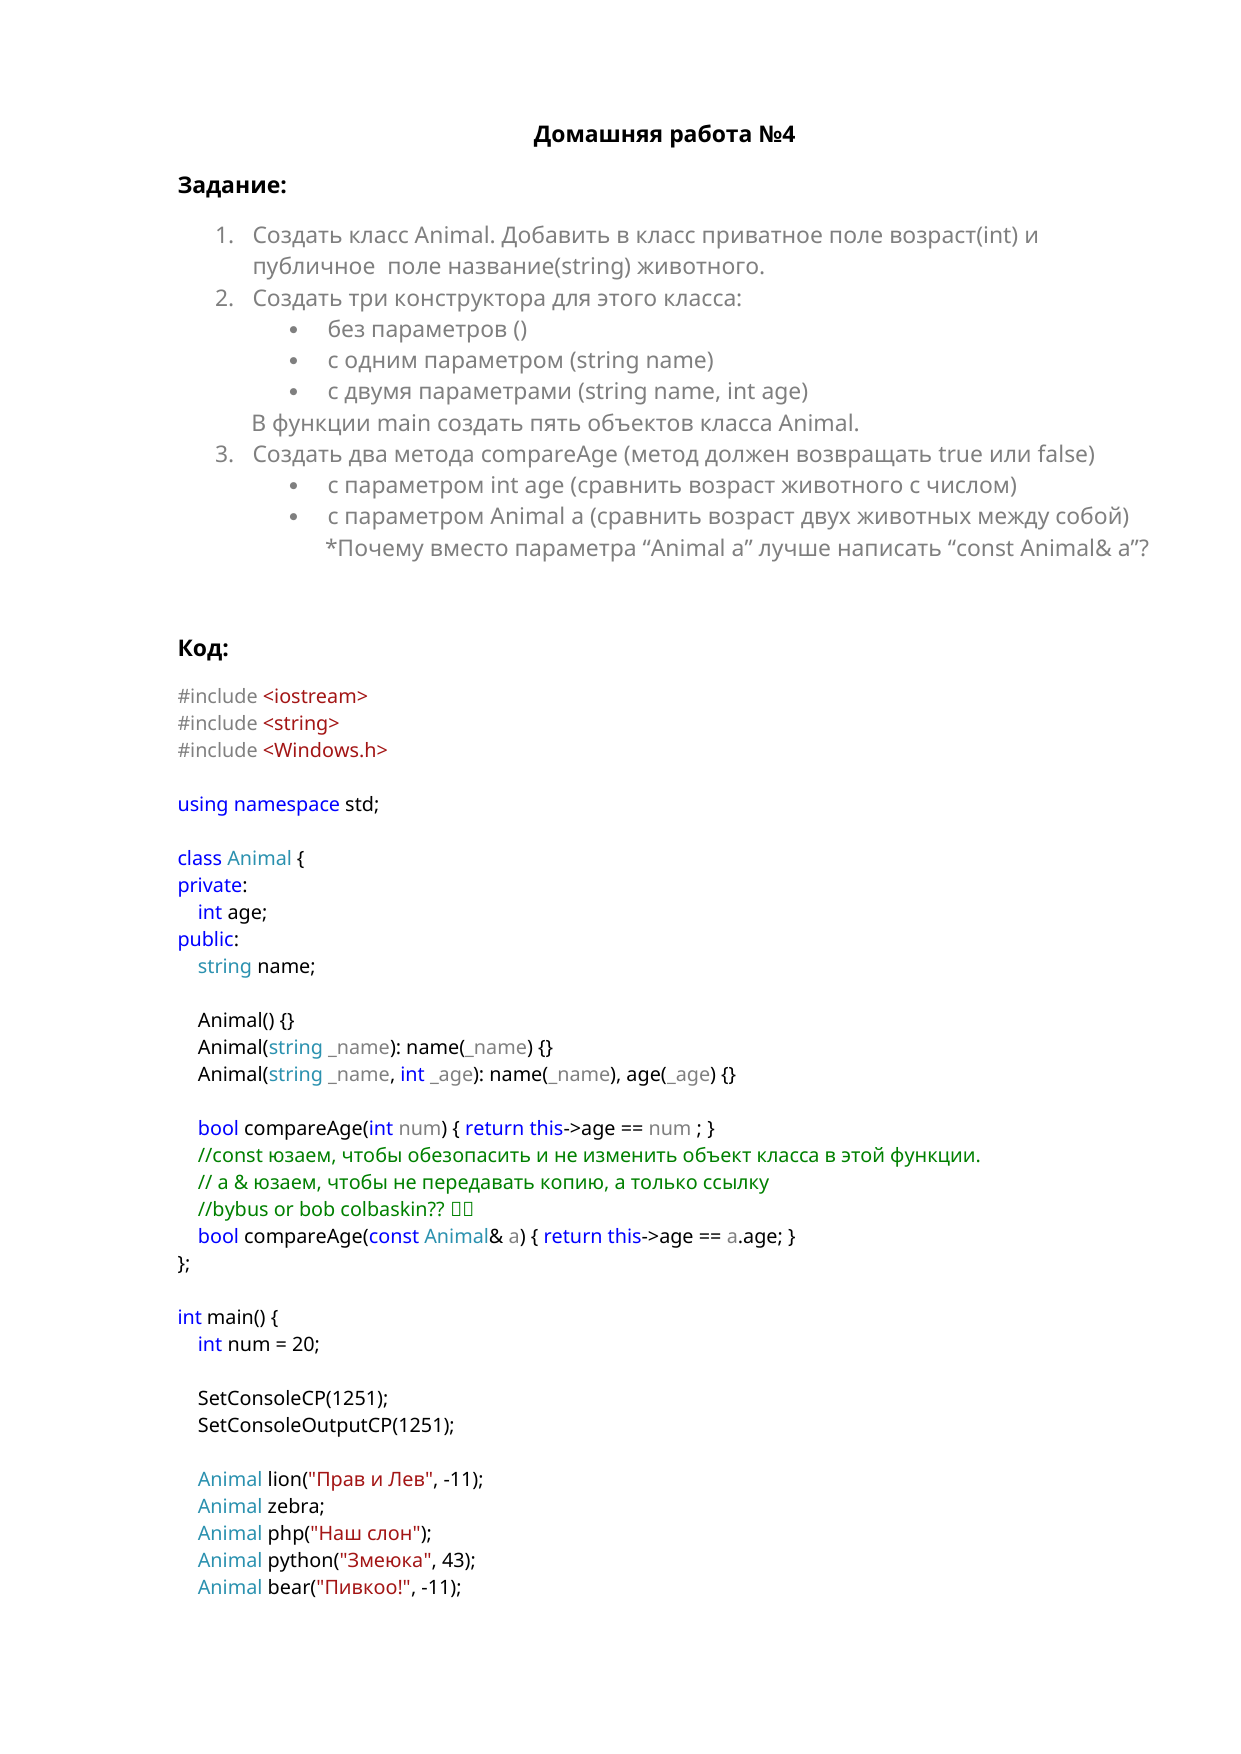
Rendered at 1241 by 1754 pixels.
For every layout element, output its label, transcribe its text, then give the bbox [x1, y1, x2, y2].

list Создать два метода compareAge (метод должен возвращать true или false) [215, 438, 1152, 469]
text Код: [177, 632, 1152, 663]
text class Animal { [177, 844, 1152, 872]
text string name; [177, 952, 1152, 979]
text #include <Windows.h> [177, 737, 1152, 764]
list с двумя параметрами (string name, int age) [290, 375, 1152, 406]
text using namespace std; [177, 791, 1152, 818]
text Задание: [177, 168, 1152, 200]
list *Почему вместо параметра “Animal a” лучше написать “const Animal& a”? [252, 531, 1152, 563]
text В функции main создать пять объектов класса Animal. [177, 406, 1152, 438]
text //const юзаем, чтобы обезопасить и не изменить объект класса в этой функции. [177, 1141, 1152, 1168]
text bool compareAge(int num) { return this->age == num ; } [177, 1114, 1152, 1141]
text public: [177, 926, 1152, 952]
text Animal(string _name): name(_name) {} [177, 1033, 1152, 1060]
text Animal lion("Прав и Лев", -11); [177, 1465, 1152, 1492]
text // а & юзаем, чтобы не передавать копию, а только ссылку [177, 1168, 1152, 1195]
list с параметром Animal a (сравнить возраст двух животных между собой) [290, 500, 1152, 531]
text Домашняя работа №4 [177, 118, 1152, 149]
text //bybus or bob colbaskin?? 🤨🥸 [177, 1195, 1152, 1222]
text Animal() {} [177, 1006, 1152, 1033]
text #include <string> [177, 710, 1152, 737]
list c параметром int age (сравнить возраст животного с числом) [290, 469, 1152, 500]
text bool compareAge(const Animal& a) { return this->age == a.age; } [177, 1222, 1152, 1249]
text int main() { [177, 1303, 1152, 1330]
text SetConsoleCP(1251); [177, 1384, 1152, 1411]
text Animal bear("Пивкоо!", -11); [177, 1573, 1152, 1600]
list Создать класс Animal. Добавить в класс приватное поле возраст(int) и публичное поле название(string) животного. [215, 219, 1152, 281]
text }; [177, 1249, 1152, 1276]
text Animal zebra; [177, 1492, 1152, 1519]
text int num = 20; [177, 1330, 1152, 1357]
text SetConsoleOutputCP(1251); [177, 1411, 1152, 1438]
text #include <iostream> [177, 683, 1152, 710]
list с одним параметром (string name) [290, 344, 1152, 375]
list без параметров () [290, 313, 1152, 344]
text int age; [177, 898, 1152, 926]
text Animal(string _name, int _age): name(_name), age(_age) {} [177, 1060, 1152, 1087]
text private: [177, 872, 1152, 898]
list Создать три конструктора для этого класса: [215, 281, 1152, 313]
text Animal python("Змеюка", 43); [177, 1546, 1152, 1573]
text Animal php("Наш слон"); [177, 1519, 1152, 1546]
